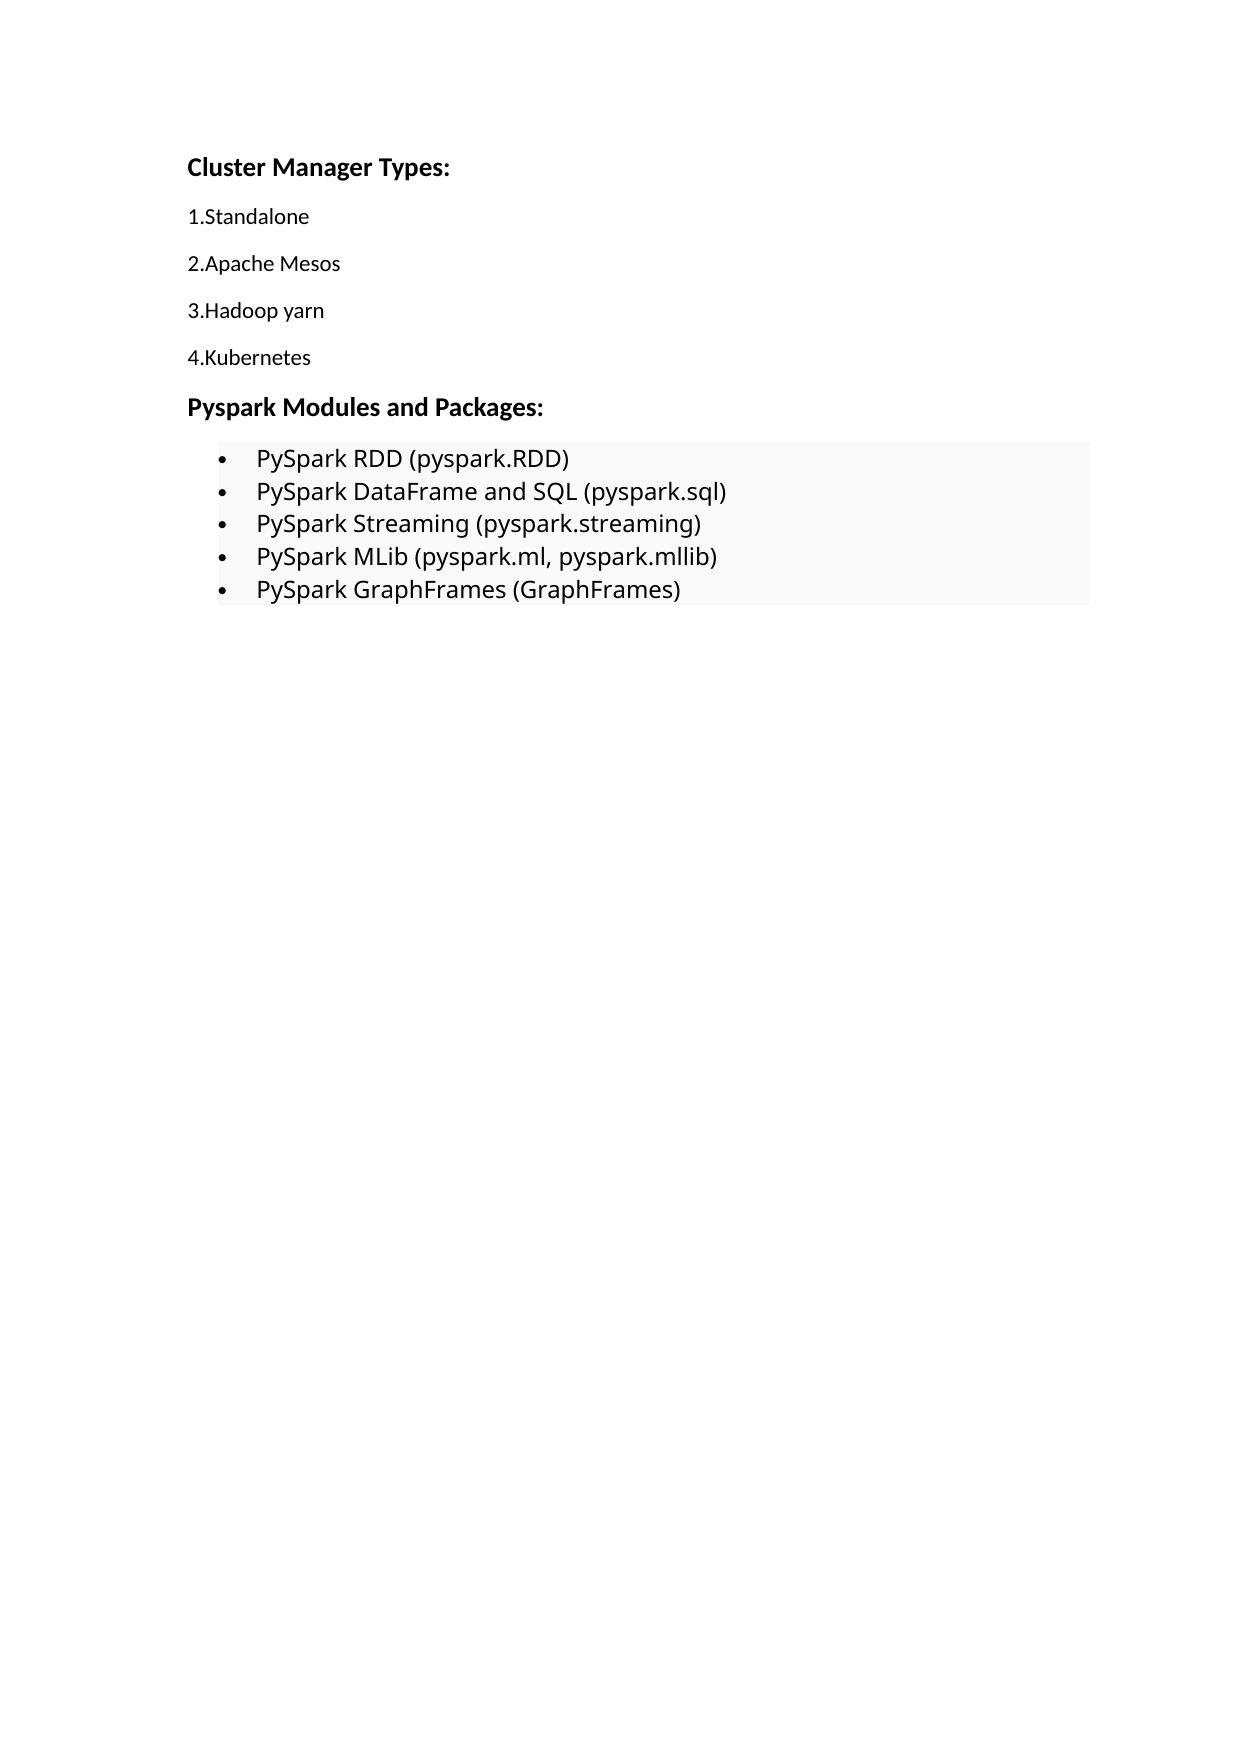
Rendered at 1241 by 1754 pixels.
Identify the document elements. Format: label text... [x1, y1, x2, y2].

list PySpark RDD (pyspark.RDD) [219, 442, 1090, 475]
list PySpark DataFrame and SQL (pyspark.sql) [219, 475, 1090, 507]
text Cluster Manager Types: [187, 150, 1090, 183]
text Pyspark Modules and Packages: [187, 390, 1090, 423]
text 1.Standalone [187, 202, 1090, 230]
list PySpark MLib (pyspark.ml, pyspark.mllib) [219, 540, 1090, 572]
list PySpark Streaming (pyspark.streaming) [219, 507, 1090, 540]
text 3.Hadoop yarn [187, 296, 1090, 324]
text 2.Apache Mesos [187, 249, 1090, 277]
list PySpark GraphFrames (GraphFrames) [219, 572, 1090, 605]
text 4.Kubernetes [187, 343, 1090, 371]
